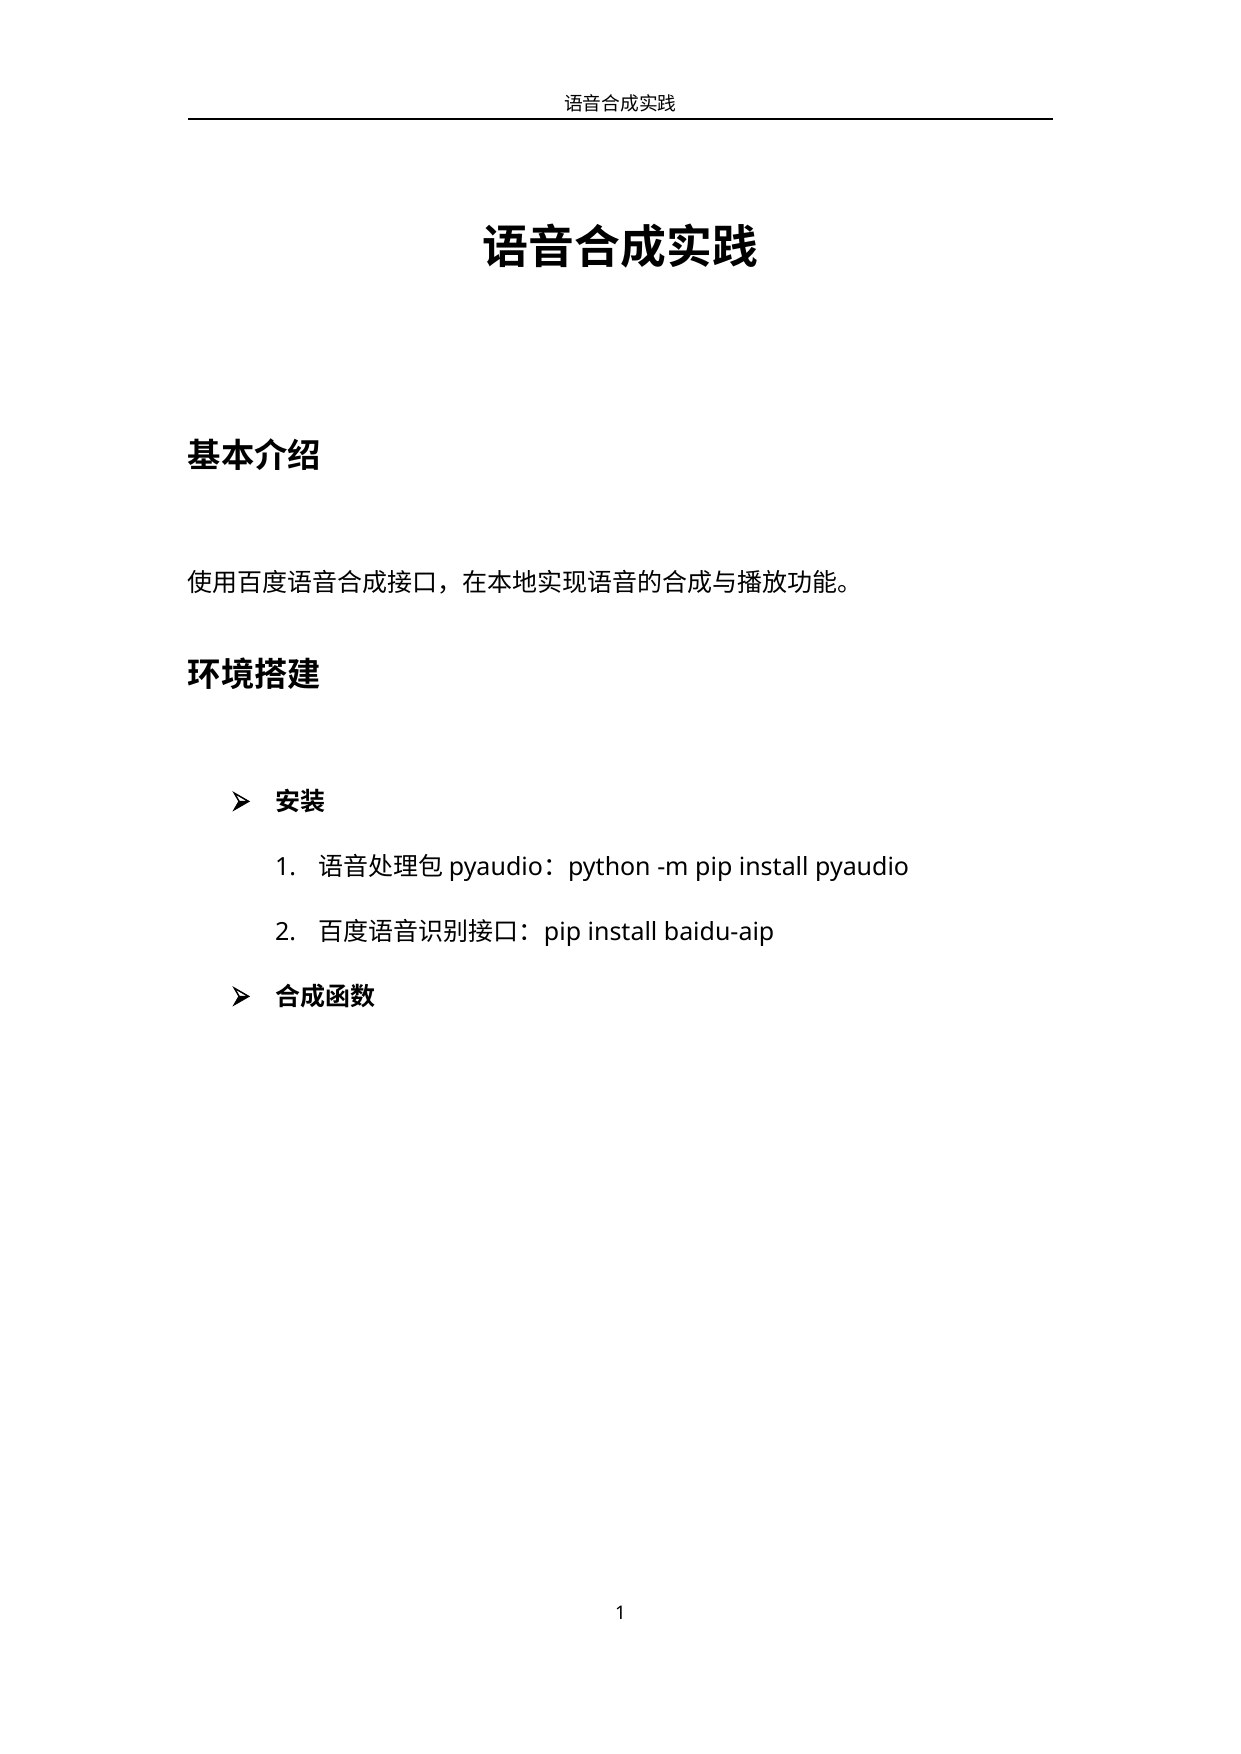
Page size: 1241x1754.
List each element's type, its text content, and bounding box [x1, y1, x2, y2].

list 语音处理包pyaudio：python -m pip install pyaudio [275, 832, 1053, 897]
subtitle 语音合成实践 [187, 195, 1053, 293]
subtitle 基本介绍 [187, 421, 1053, 486]
list 合成函数 [231, 962, 1053, 1027]
text 使用百度语音合成接口，在本地实现语音的合成与播放功能。 [187, 548, 1053, 613]
list 百度语音识别接口：pip install baidu-aip [275, 897, 1053, 962]
list 安装 [231, 767, 1053, 832]
subtitle 环境搭建 [187, 640, 1053, 705]
